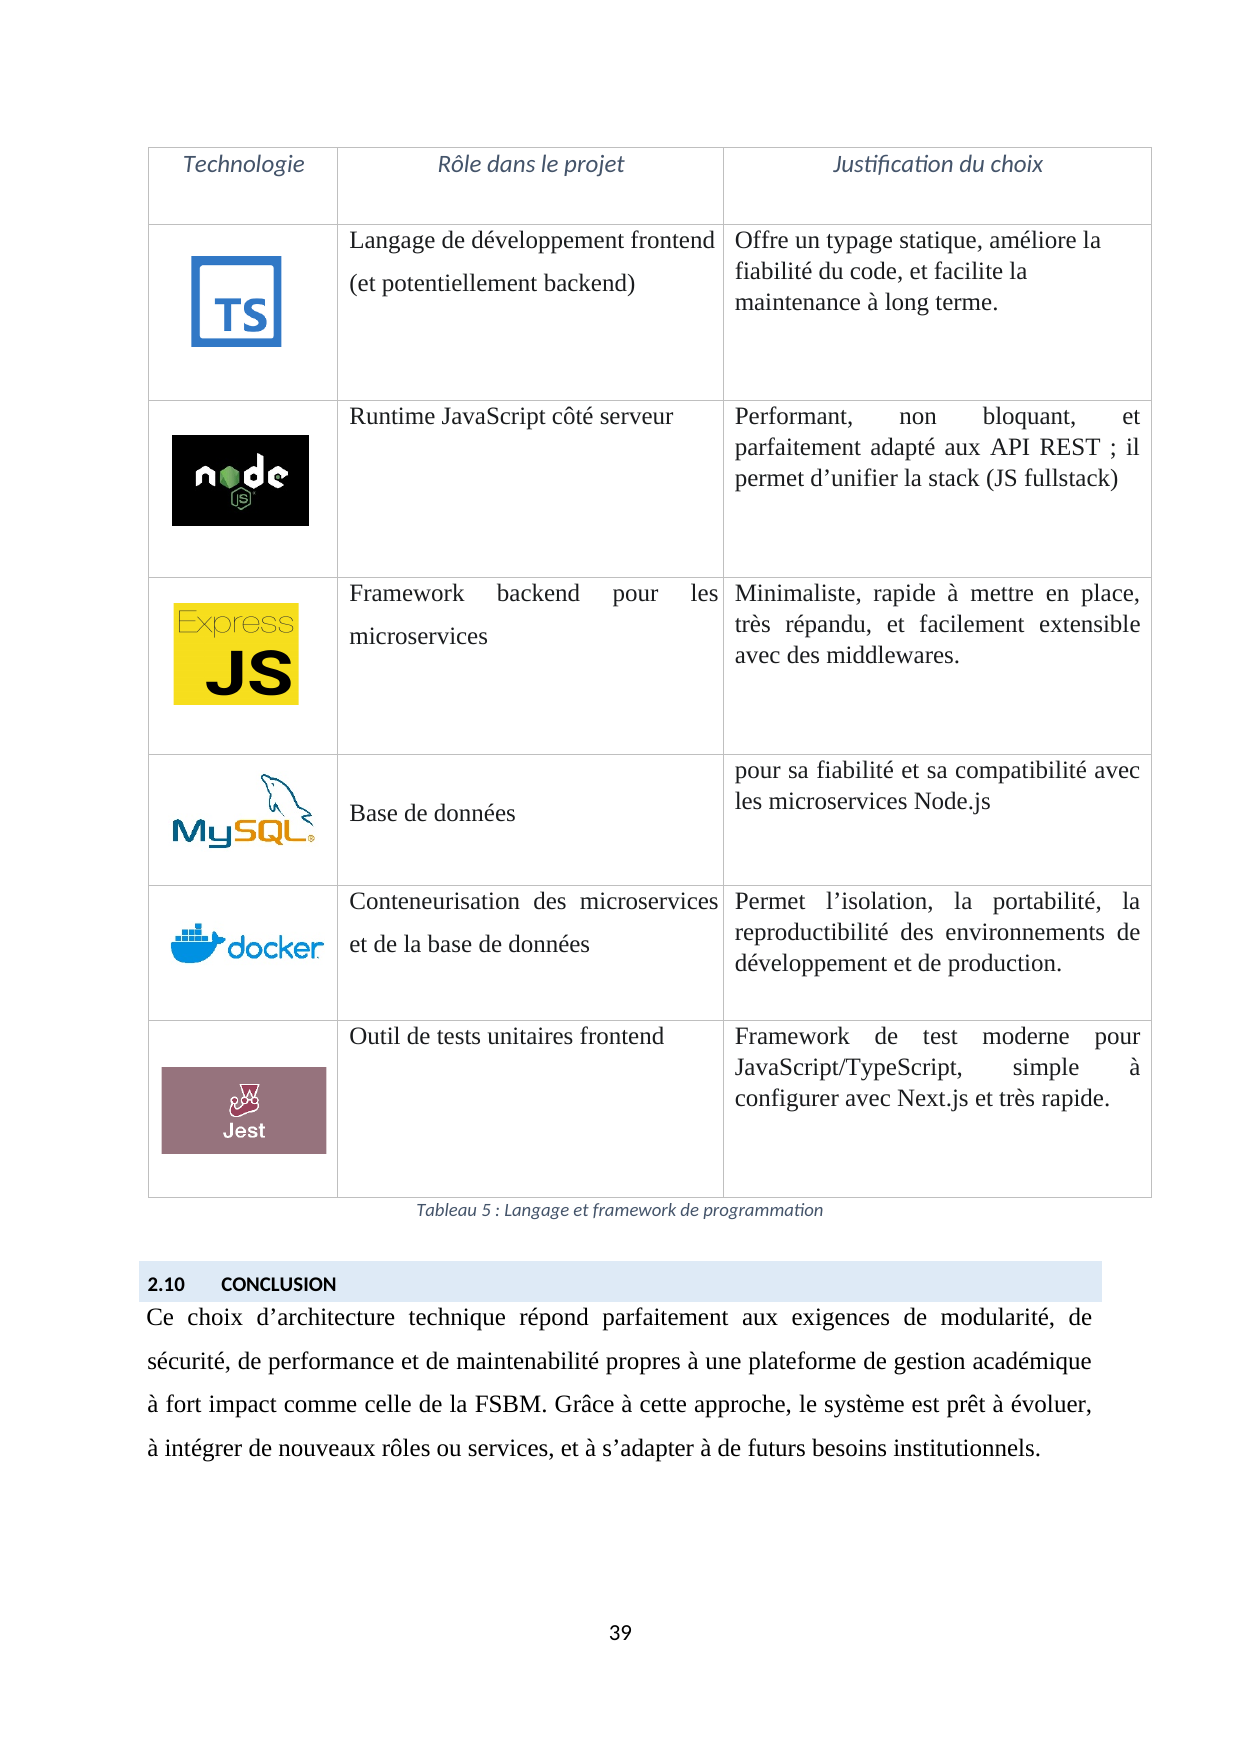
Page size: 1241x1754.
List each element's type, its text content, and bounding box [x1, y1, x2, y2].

table_cell pour sa fiabilité et sa compatibilité avec les microservices Node.js [724, 755, 1151, 885]
picture [169, 899, 325, 987]
table_cell [149, 225, 337, 400]
picture [161, 1067, 327, 1154]
table_cell Performant, non bloquant, et parfaitement adapté aux API REST ; il permet d’unifier la stack (JS fullstack) [724, 401, 1151, 577]
subtitle Tableau 5 : Langage et framework de programmation [147, 1198, 1092, 1221]
table_header 2.10 [139, 1261, 221, 1302]
table_cell Minimaliste, rapide à mettre en place, très répandu, et facilement extensible avec des middlewares. [724, 578, 1151, 754]
table_cell Framework de test moderne pour JavaScript/TypeScript, simple à configurer avec Next.js et très rapide. [724, 1021, 1151, 1197]
table_cell Langage de développement frontend (et potentiellement backend) [338, 225, 723, 400]
picture [168, 770, 319, 852]
picture [173, 603, 299, 705]
table_cell Framework backend pour les microservices [338, 578, 723, 754]
table_header Justification du choix [724, 148, 1151, 223]
table_cell Conteneurisation des microservices et de la base de données [338, 886, 723, 1020]
table_header Rôle dans le projet [338, 148, 723, 223]
picture [191, 256, 282, 347]
table_cell Permet l’isolation, la portabilité, la reproductibilité des environnements de développement et de production. [724, 886, 1151, 1020]
table_cell [149, 401, 337, 577]
table_cell [149, 1021, 337, 1197]
table_cell [149, 886, 337, 1020]
text Ce choix d’architecture technique répond parfaitement aux exigences de modularité, de sécurité, de performance et de maintenabilité propres à une plateforme de gestion académique à fort impact comme celle de la FSBM. Grâce à cette approche, le système est prêt à évoluer, à intégrer de nouveaux rôles ou services, et à s’adapter à de futurs besoins institutionnels. [146, 1302, 1093, 1462]
table_cell [149, 755, 337, 885]
picture [172, 435, 309, 526]
table_cell Offre un typage statique, améliore la fiabilité du code, et facilite la maintenance à long terme. [724, 225, 1151, 400]
table_cell [149, 578, 337, 754]
table_cell Runtime JavaScript côté serveur [338, 401, 723, 577]
table_cell Outil de tests unitaires frontend [338, 1021, 723, 1197]
table_cell Base de données [338, 755, 723, 885]
table_header Technologie [149, 148, 337, 223]
table_header CONCLUSION [221, 1261, 1102, 1302]
